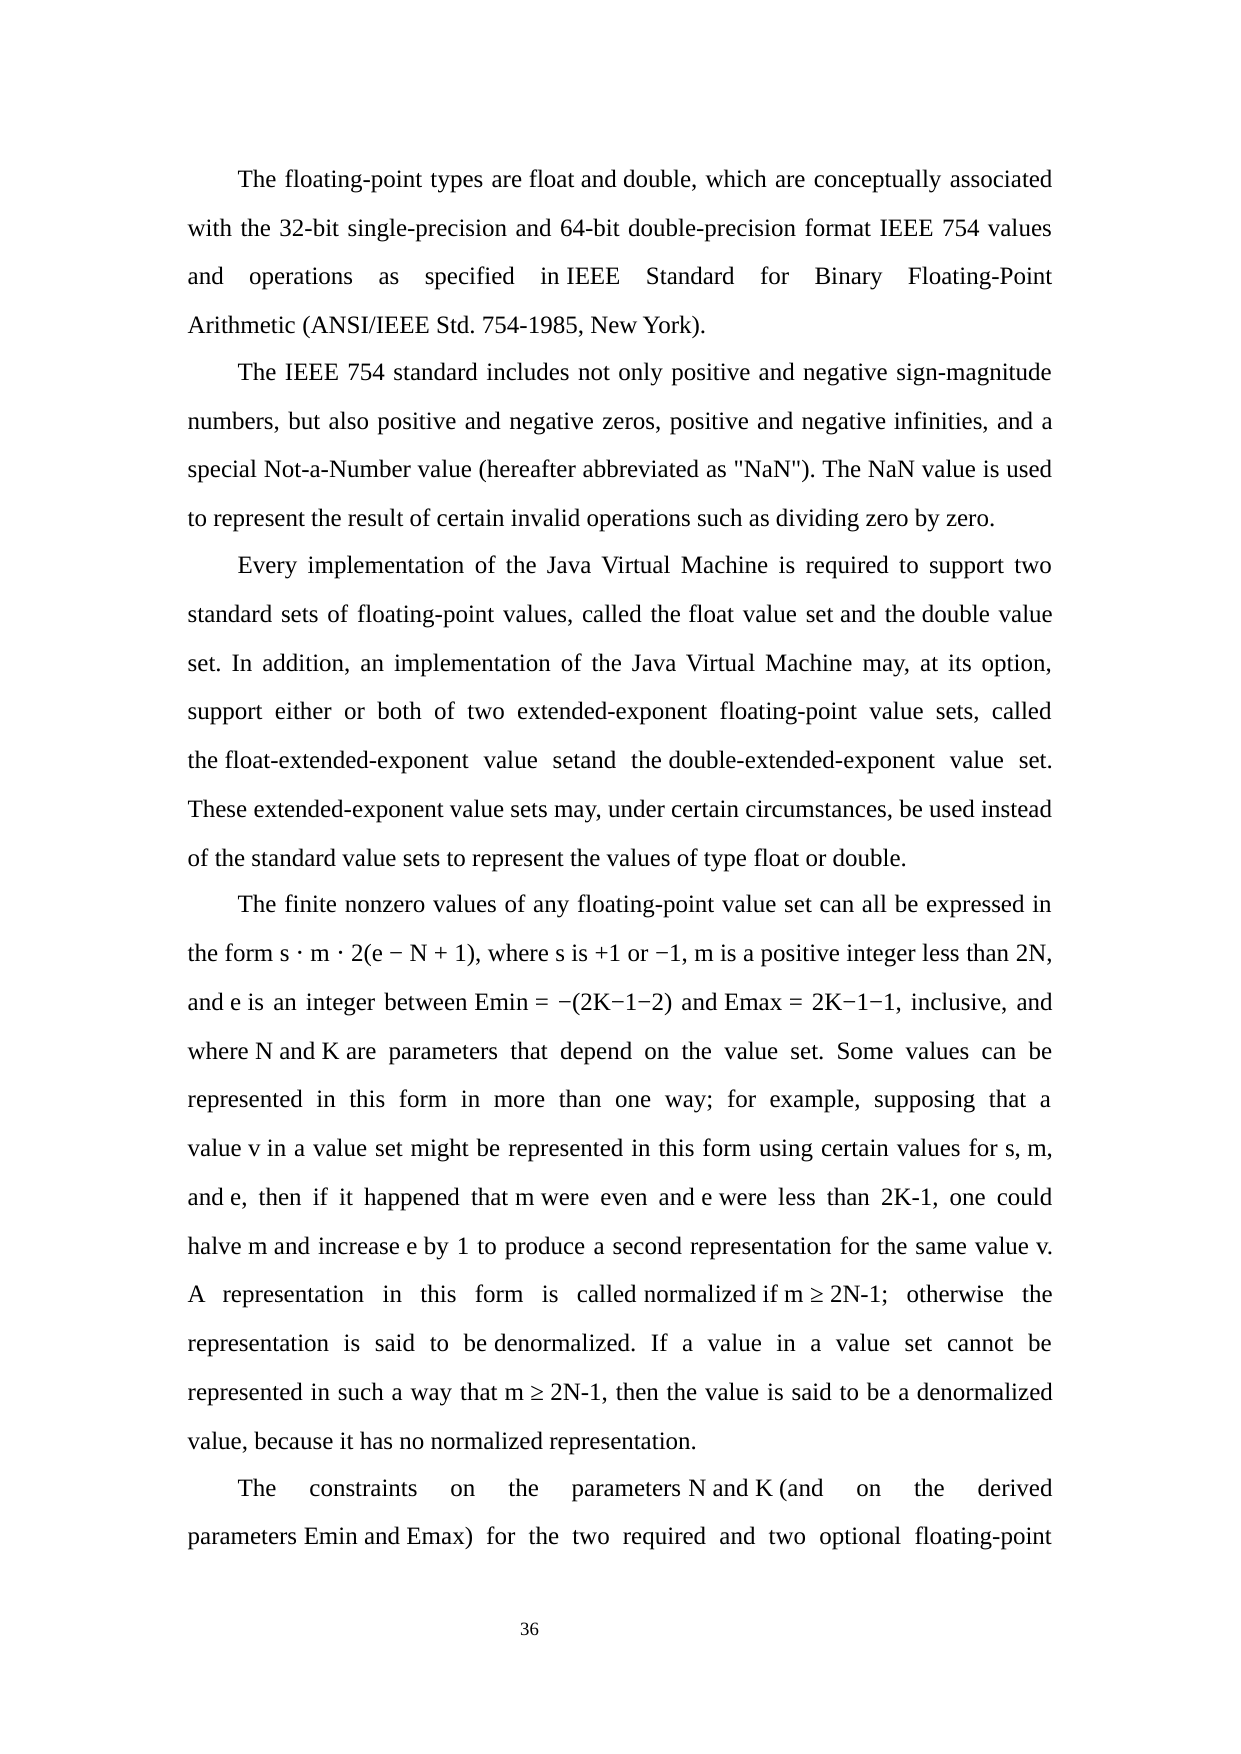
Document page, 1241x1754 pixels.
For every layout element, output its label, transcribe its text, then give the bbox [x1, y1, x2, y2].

text The floating-point types are float and double, which are conceptually associated with the 32-bit single-precision and 64-bit double-precision format IEEE 754 values and operations as specified in IEEE Standard for Binary Floating-Point Arithmetic (ANSI/IEEE Std. 754-1985, New York). [187, 162, 1053, 341]
text Every implementation of the Java Virtual Machine is required to support two standard sets of floating-point values, called the float value set and the double value set. In addition, an implementation of the Java Virtual Machine may, at its option, support either or both of two extended-exponent floating-point value sets, called the float-extended-exponent value setand the double-extended-exponent value set. These extended-exponent value sets may, under certain circumstances, be used instead of the standard value sets to represent the values of type float or double. [187, 548, 1053, 873]
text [187, 1471, 1053, 1552]
text The finite nonzero values of any floating-point value set can all be expressed in the form s ⋅ m ⋅ 2(e − N + 1), where s is +1 or −1, m is a positive integer less than 2N, and e is an integer between Emin = −(2K−1−2) and Emax = 2K−1−1, inclusive, and where N and K are parameters that depend on the value set. Some values can be represented in this form in more than one way; for example, supposing that a value v in a value set might be represented in this form using certain values for s, m, and e, then if it happened that m were even and e were less than 2K-1, one could halve m and increase e by 1 to produce a second representation for the same value v. A representation in this form is called normalized if m ≥ 2N-1; otherwise the representation is said to be denormalized. If a value in a value set cannot be represented in such a way that m ≥ 2N-1, then the value is said to be a denormalized value, because it has no normalized representation. [187, 888, 1053, 1456]
text The IEEE 754 standard includes not only positive and negative sign-magnitude numbers, but also positive and negative zeros, positive and negative infinities, and a special Not-a-Number value (hereafter abbreviated as "NaN"). The NaN value is used to represent the result of certain invalid operations such as dividing zero by zero. [187, 355, 1053, 534]
